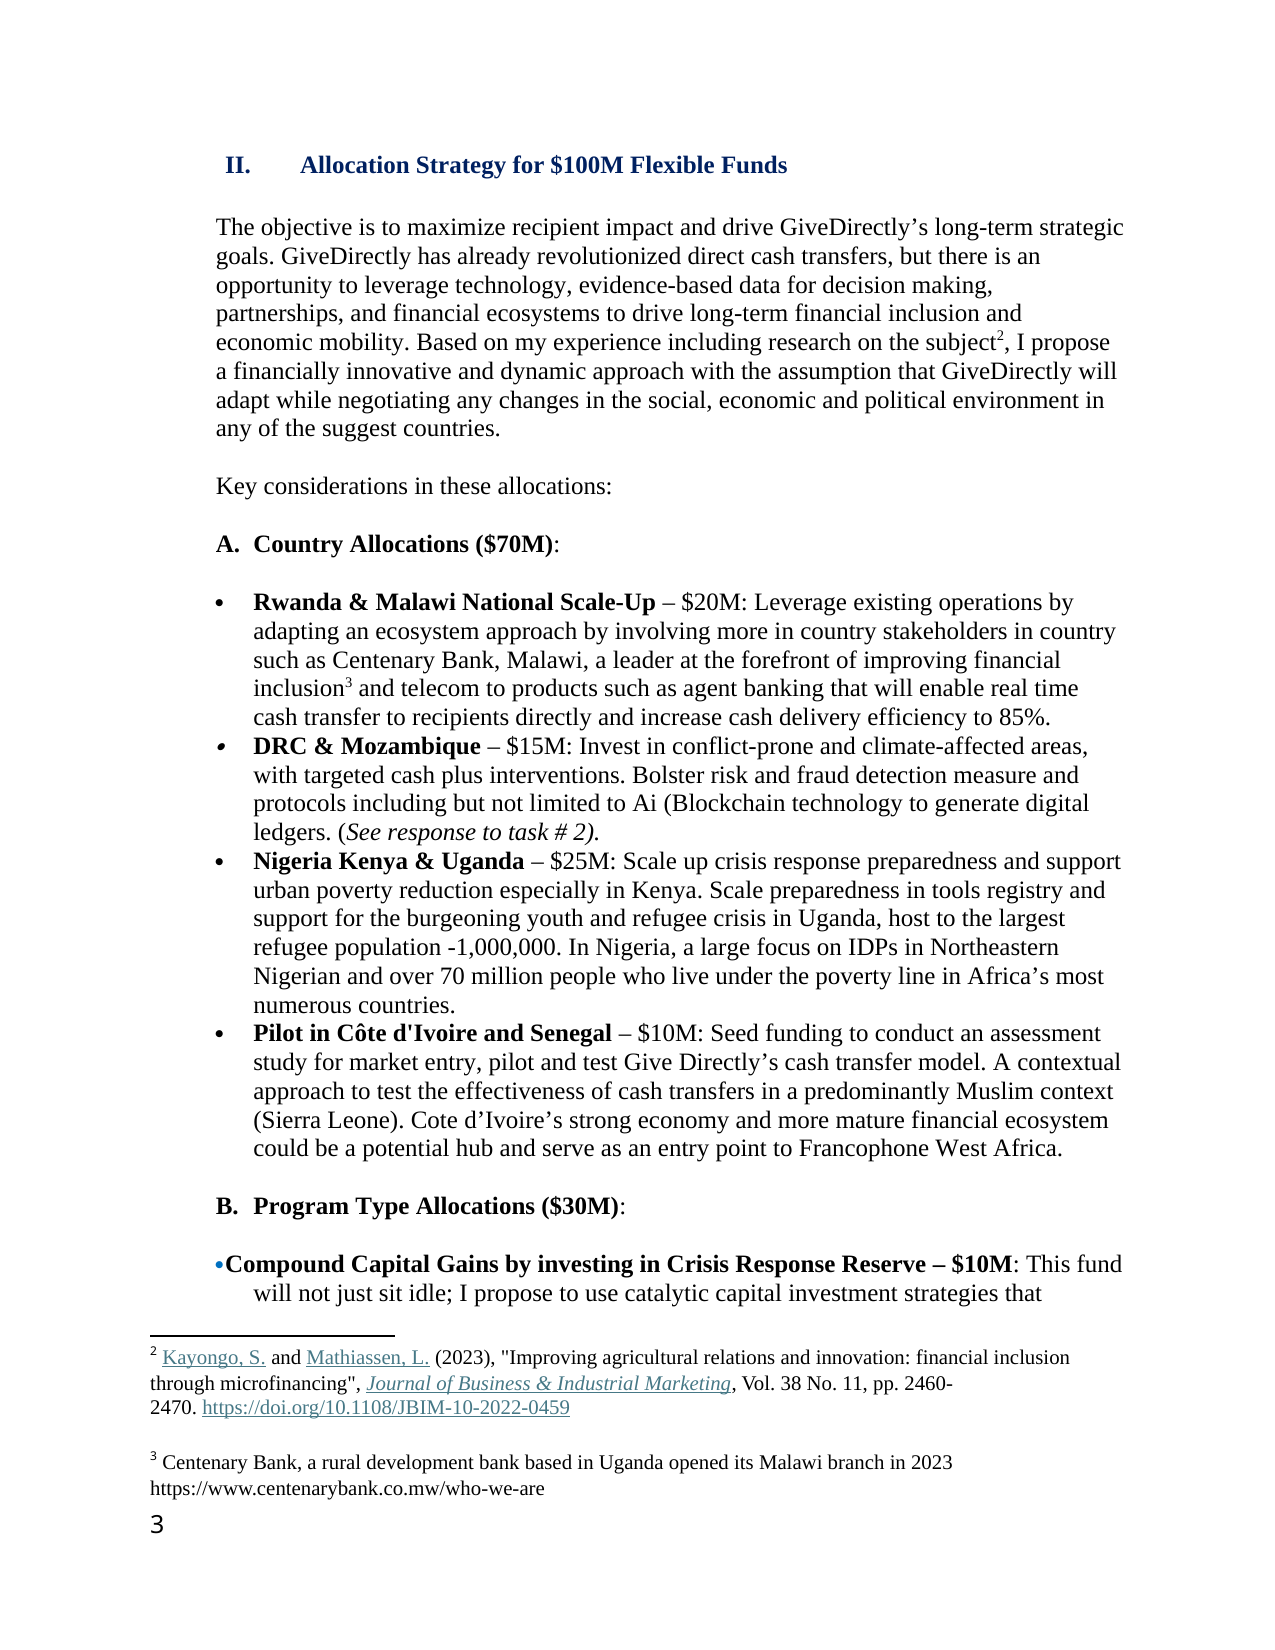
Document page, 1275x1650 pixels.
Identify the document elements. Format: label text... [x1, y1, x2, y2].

list Nigeria Kenya & Uganda – $25M: Scale up crisis response preparedness and support urban poverty reduction especially in Kenya. Scale preparedness in tools registry and support for the burgeoning youth and refugee crisis in Uganda, host to the largest refugee population -1,000,000. In Nigeria, a large focus on IDPs in Northeastern Nigerian and over 70 million people who live under the poverty line in Africa’s most numerous countries. [216, 962, 1125, 1135]
list Rwanda & Malawi National Scale-Up – $20M: Leverage existing operations by adapting an ecosystem approach by involving more in country stakeholders in country such as Centenary Bank, Malawi, a leader at the forefront of improving financial inclusion and telecom to products such as agent banking that will enable real time cash transfer to recipients directly and increase cash delivery efficiency to 85%. [216, 645, 1125, 789]
text The objective is to maximize recipient impact and drive GiveDirectly’s long-term strategic goals. GiveDirectly has already revolutionized direct cash transfers, but there is an opportunity to leverage technology, evidence-based data for decision making, partnerships, and financial ecosystems to drive long-term financial inclusion and economic mobility. Based on my experience including research on the subject, I propose a financially innovative and dynamic approach with the assumption that GiveDirectly will adapt while negotiating any changes in the social, economic and political environment in any of the suggest countries. [216, 270, 1125, 500]
text Key considerations in these allocations: [150, 529, 1125, 558]
list Pilot in Côte d'Ivoire and Senegal – $10M: Seed funding to conduct an assessment study for market entry, pilot and test Give Directly’s cash transfer model. A contextual approach to test the effectiveness of cash transfers in a predominantly Muslim context (Sierra Leone). Cote d’Ivoire’s strong economy and more mature financial ecosystem could be a potential hub and serve as an entry point to Francophone West Africa. [216, 1164, 1125, 1308]
list DRC & Mozambique – $15M: Invest in conflict-prone and climate-affected areas, with targeted cash plus interventions. Bolster risk and fraud detection measure and protocols including but not limited to Ai (Blockchain technology to generate digital ledgers. (See response to task # 2). [216, 818, 1125, 933]
subtitle Allocation Strategy for $100M Flexible Funds [225, 208, 1125, 237]
list Country Allocations ($70M): [216, 587, 1125, 616]
